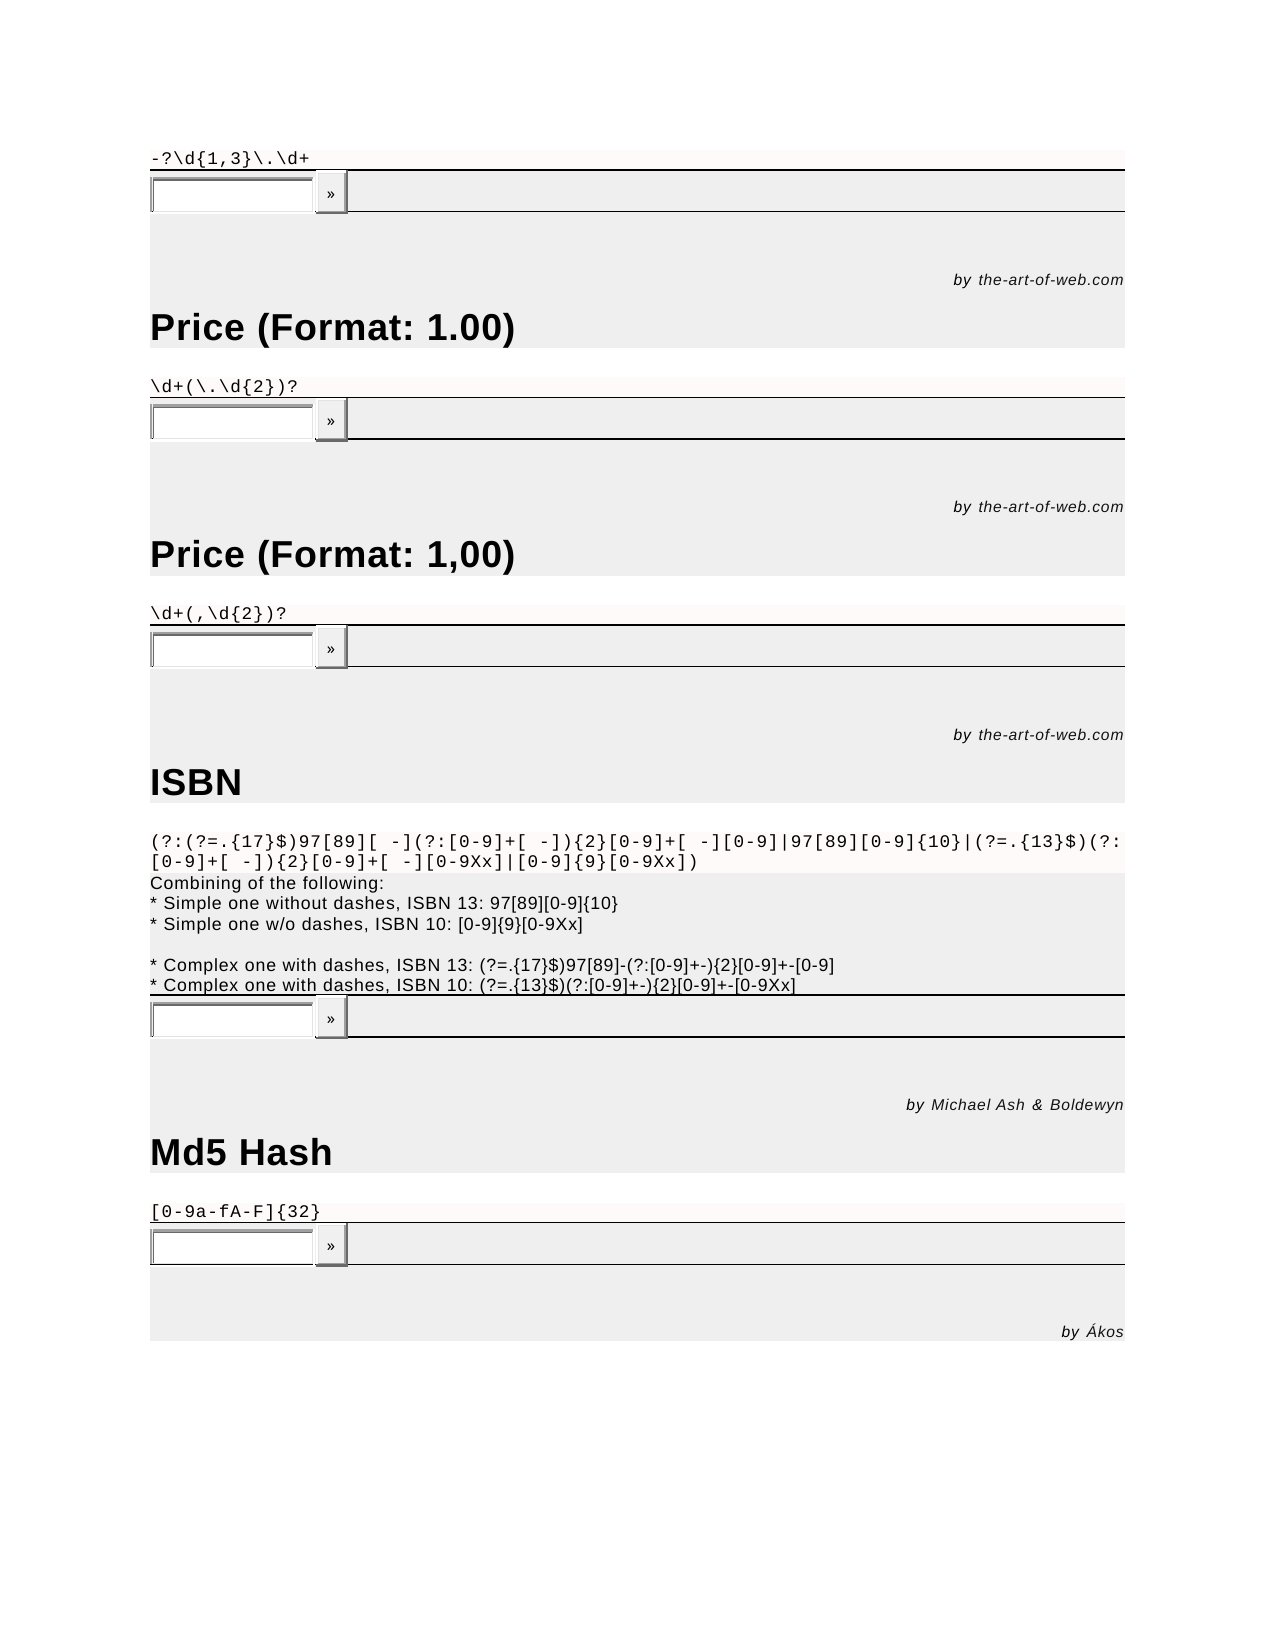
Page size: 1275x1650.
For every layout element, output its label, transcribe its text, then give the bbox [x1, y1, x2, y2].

text (?:(?=.{17}$)97[89][ -](?:[0-9]+[ -]){2}[0-9]+[ -][0-9]|97[89][0-9]{10}|(?=.{13}$)(?:[0-9]+[ -]){2}[0-9]+[ -][0-9Xx]|[0-9]{9}[0-9Xx]) [150, 832, 1125, 873]
text [0-9a-fA-F]{32} [150, 1203, 1125, 1222]
text by Michael Ash & Boldewyn [150, 1096, 1125, 1114]
text Price (Format: 1,00) [150, 533, 1125, 576]
text Combining of the following: * Simple one without dashes, ISBN 13: 97[89][0-9]{10} * Simple one w/o dashes, ISBN 10: [0-9]{9}[0-9Xx] * Complex one with dashes, ISBN 13: (?=.{17}$)97[89]-(?:[0-9]+-){2}[0-9]+-[0-9] * Complex one with dashes, ISBN 10: (?=.{13}$)(?:[0-9]+-){2}[0-9]+-[0-9Xx] [150, 873, 1125, 994]
text by the-art-of-web.com [150, 726, 1125, 743]
text Md5 Hash [150, 1130, 1125, 1173]
text by the-art-of-web.com [150, 271, 1125, 288]
text by the-art-of-web.com [150, 498, 1125, 516]
text by Ákos [150, 1323, 1125, 1341]
text -?\d{1,3}\.\d+ [150, 150, 1125, 169]
text Price (Format: 1.00) [150, 305, 1125, 348]
text \d+(,\d{2})? [150, 605, 1125, 624]
text ISBN [150, 760, 1125, 803]
text \d+(\.\d{2})? [150, 377, 1125, 397]
